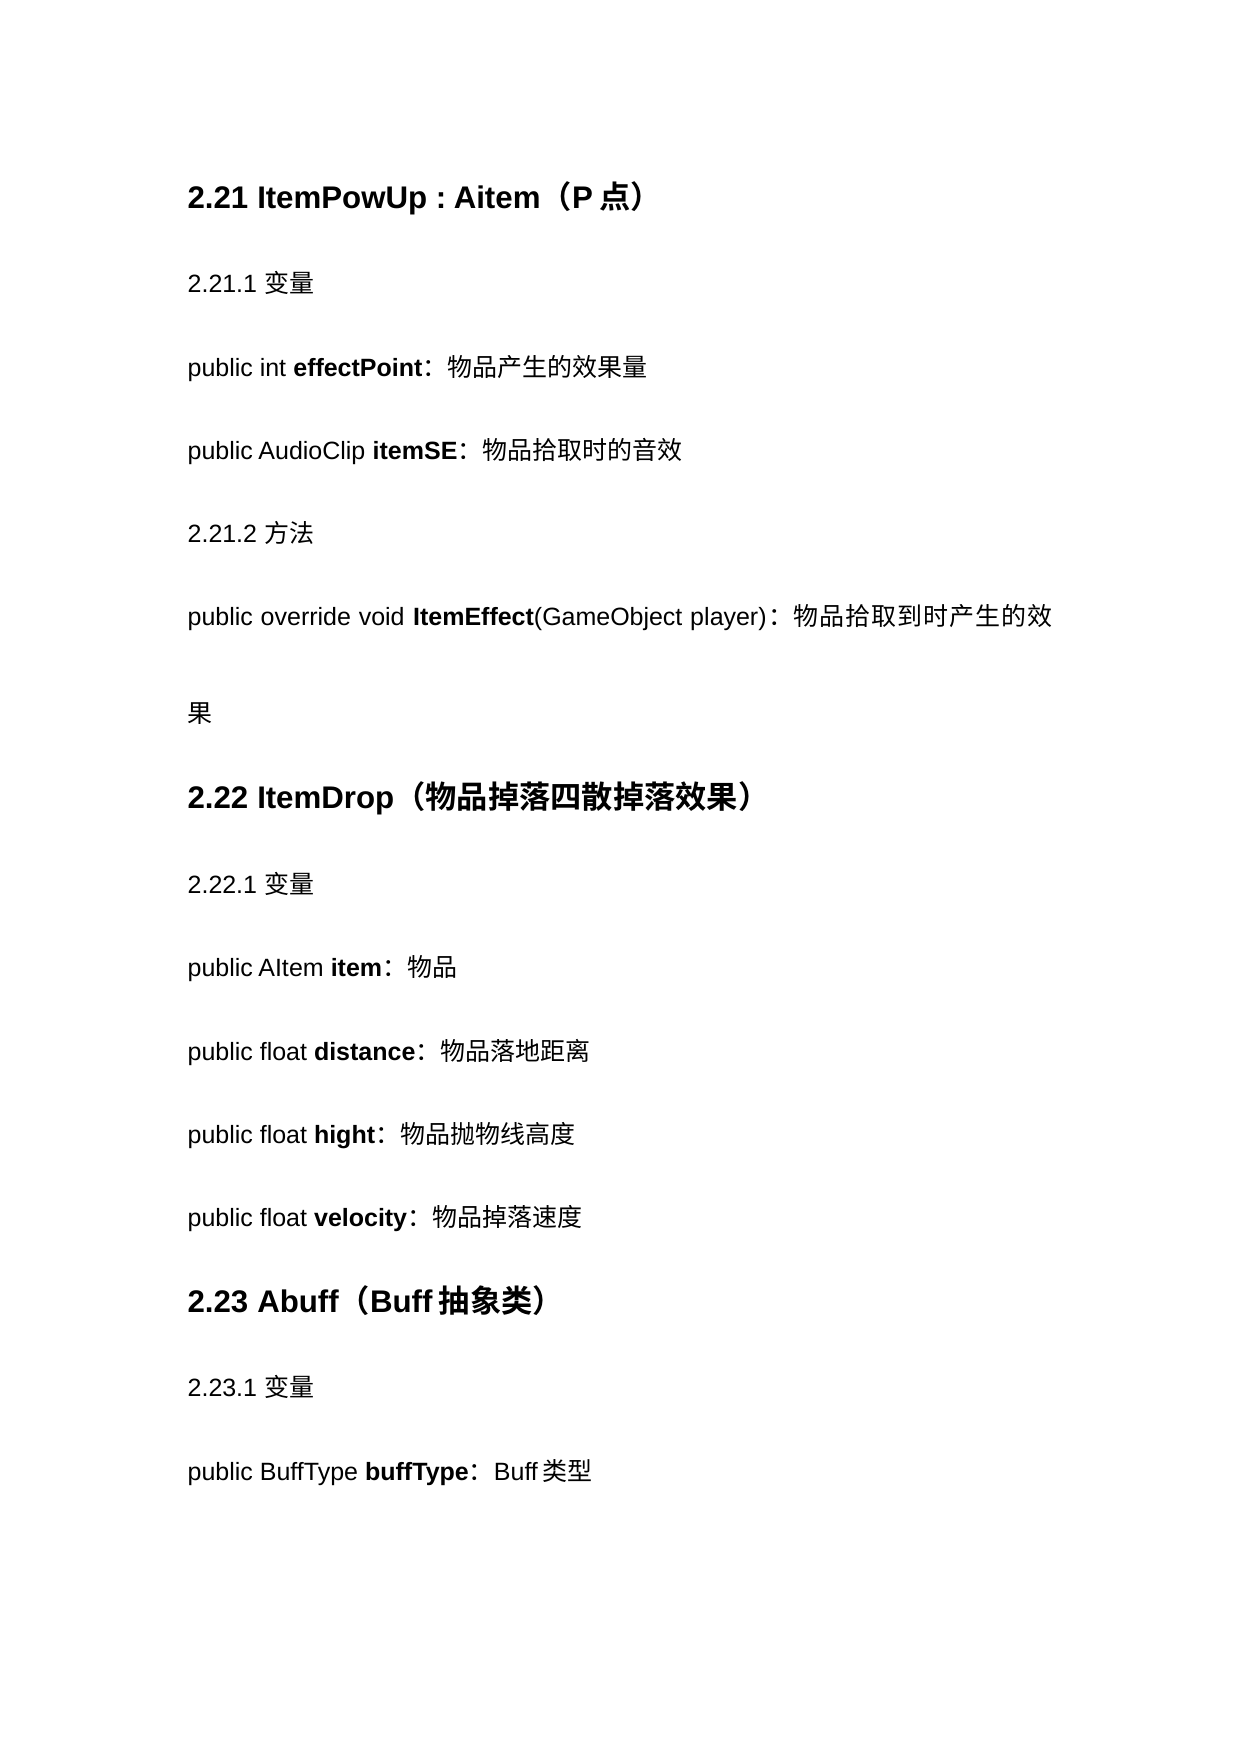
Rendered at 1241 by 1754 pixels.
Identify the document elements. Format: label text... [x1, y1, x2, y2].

subtitle Abuff（Buff抽象类） [187, 1266, 1053, 1331]
text public float hight：物品抛物线高度 [187, 1100, 1053, 1165]
text public float velocity：物品掉落速度 [187, 1183, 1053, 1248]
text public AItem item：物品 [187, 933, 1053, 998]
text public int effectPoint：物品产生的效果量 [187, 333, 1053, 398]
subtitle 变量 [187, 850, 1053, 915]
subtitle 变量 [187, 1353, 1053, 1418]
text public override void ItemEffect(GameObject player)：物品拾取到时产生的效果 [187, 582, 1053, 744]
subtitle ItemDrop（物品掉落四散掉落效果） [187, 763, 1053, 828]
subtitle ItemPowUp : Aitem（P点） [187, 162, 1053, 227]
subtitle 变量 [187, 249, 1053, 314]
text public float distance：物品落地距离 [187, 1017, 1053, 1082]
subtitle 方法 [187, 499, 1053, 564]
text public BuffType buffType：Buff类型 [187, 1437, 1053, 1502]
text public AudioClip itemSE：物品拾取时的音效 [187, 416, 1053, 481]
